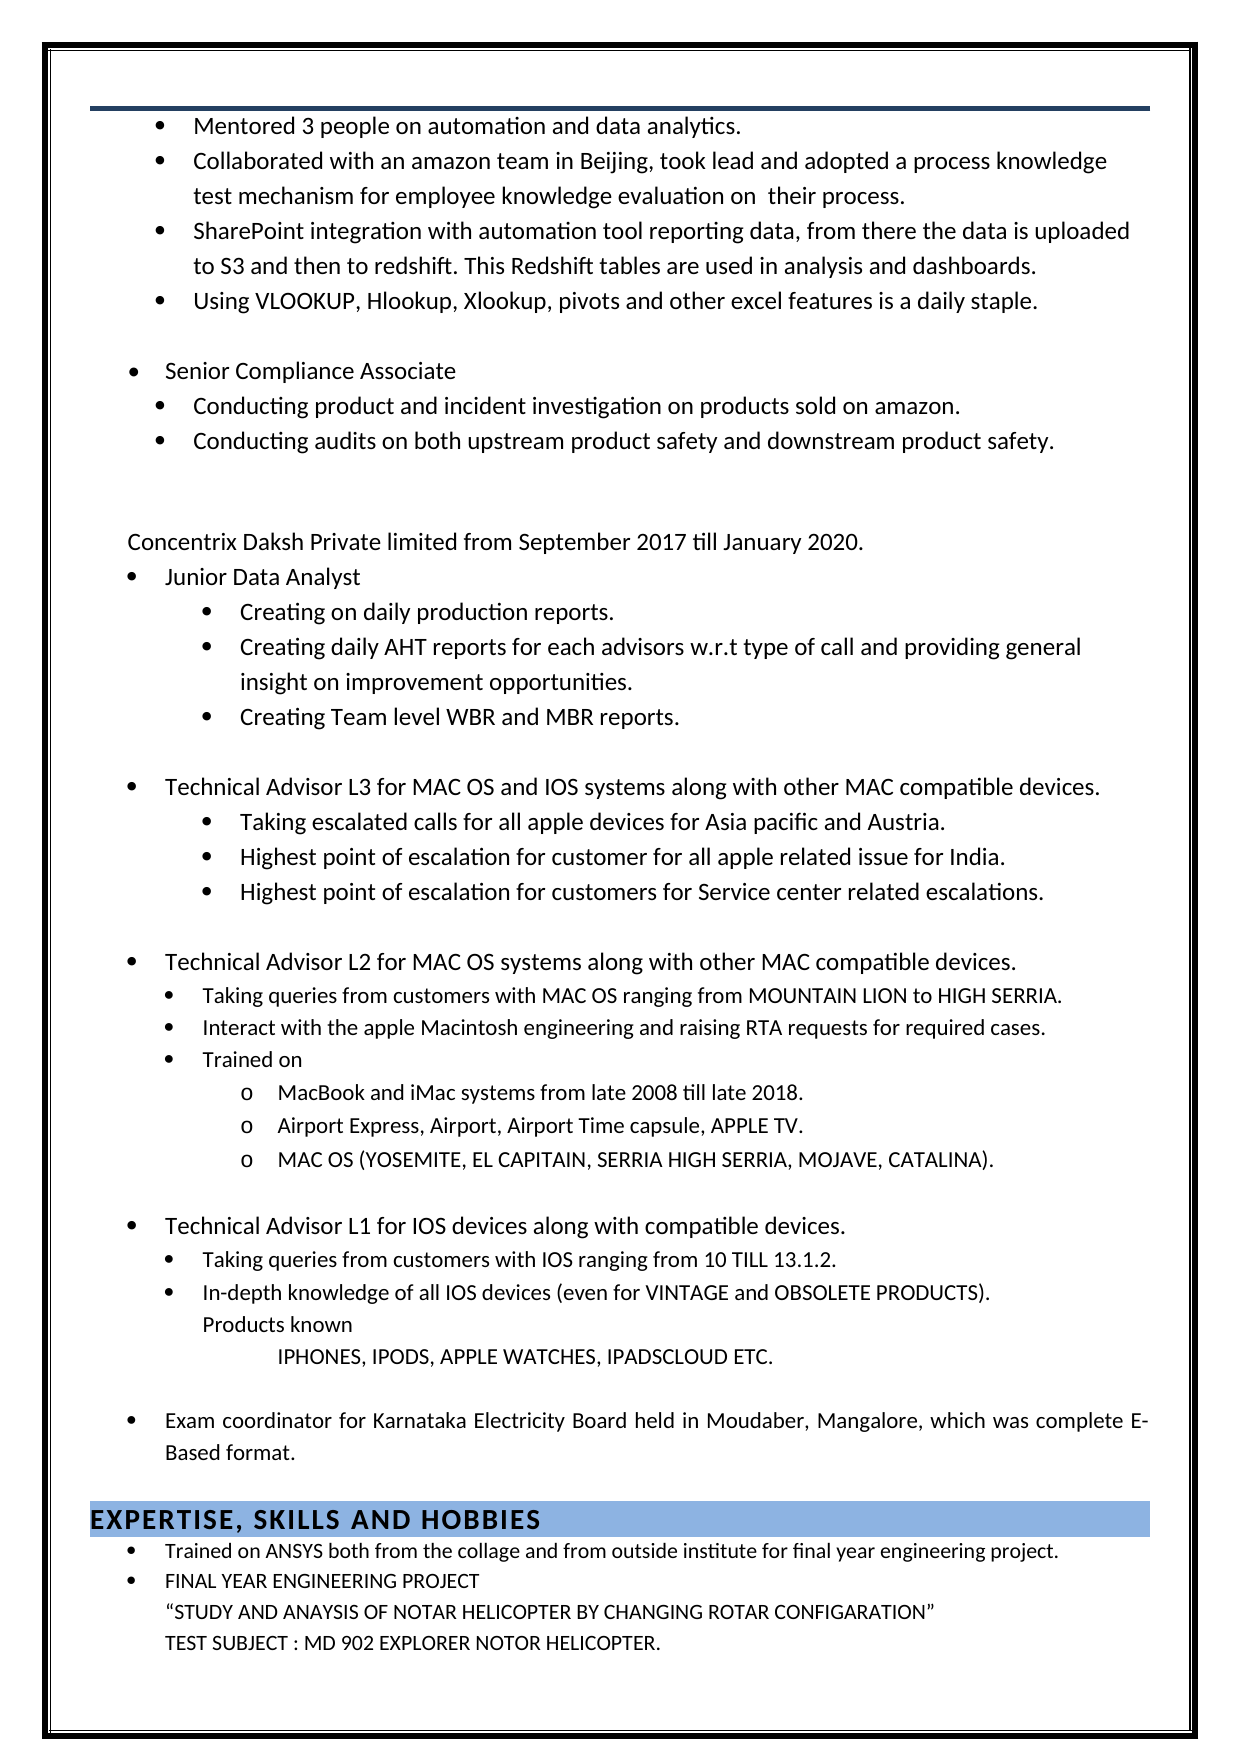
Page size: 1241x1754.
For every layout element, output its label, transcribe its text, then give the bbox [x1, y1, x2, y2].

list In-depth knowledge of all IOS devices (even for VINTAGE and OBSOLETE PRODUCTS). [165, 1278, 1150, 1306]
list Conducting audits on both upstream product safety and downstream product safety. [156, 426, 1150, 456]
list Trained on ANSYS both from the collage and from outside institute for final year engineering project. [127, 1537, 1150, 1564]
text Concentrix Daksh Private limited from September 2017 till January 2020. [127, 526, 1150, 557]
list Technical Advisor L3 for MAC OS and IOS systems along with other MAC compatible devices. [127, 771, 1150, 802]
list Creating on daily production reports. [202, 596, 1150, 627]
list Collaborated with an amazon team in Beijing, took lead and adopted a process knowledge test mechanism for employee knowledge evaluation on their process. [156, 146, 1150, 211]
list IPHONES, IPODS, APPLE WATCHES, IPADSCLOUD ETC. [277, 1342, 1150, 1370]
list Senior Compliance Associate [127, 356, 1150, 386]
list Airport Express, Airport, Airport Time capsule, APPLE TV. [240, 1111, 1150, 1140]
list Trained on [165, 1045, 1150, 1073]
list FINAL YEAR ENGINEERING PROJECT [127, 1568, 1150, 1594]
list MacBook and iMac systems from late 2008 till late 2018. [240, 1078, 1150, 1107]
list Mentored 3 people on automation and data analytics. [156, 111, 1150, 141]
list Interact with the apple Macintosh engineering and raising RTA requests for required cases. [165, 1013, 1150, 1041]
list Exam coordinator for Karnataka Electricity Board held in Moudaber, Mangalore, which was complete E-Based format. [127, 1406, 1150, 1467]
list Creating daily AHT reports for each advisors w.r.t type of call and providing general insight on improvement opportunities. [202, 631, 1150, 697]
text EXPERTISE, Skills AND HOBBIES [342, 1501, 1150, 1537]
list Junior Data Analyst [127, 561, 1150, 592]
list Highest point of escalation for customers for Service center related escalations. [202, 876, 1150, 907]
list Taking queries from customers with IOS ranging from 10 TILL 13.1.2. [165, 1245, 1150, 1273]
list “STUDY AND ANAYSIS OF NOTAR HELICOPTER BY CHANGING ROTAR CONFIGARATION” [165, 1598, 1150, 1625]
list TEST SUBJECT : MD 902 EXPLORER NOTOR HELICOPTER. [165, 1629, 1150, 1656]
list Using VLOOKUP, Hlookup, Xlookup, pivots and other excel features is a daily staple. [156, 286, 1150, 316]
list Highest point of escalation for customer for all apple related issue for India. [202, 841, 1150, 872]
list Technical Advisor L2 for MAC OS systems along with other MAC compatible devices. [127, 946, 1150, 977]
list Taking queries from customers with MAC OS ranging from MOUNTAIN LION to HIGH SERRIA. [165, 981, 1150, 1009]
list Conducting product and incident investigation on products sold on amazon. [156, 391, 1150, 421]
list MAC OS (YOSEMITE, EL CAPITAIN, SERRIA HIGH SERRIA, MOJAVE, CATALINA). [240, 1145, 1150, 1174]
list Products known [202, 1310, 1150, 1338]
list Technical Advisor L1 for IOS devices along with compatible devices. [127, 1210, 1150, 1241]
list SharePoint integration with automation tool reporting data, from there the data is uploaded to S3 and then to redshift. This Redshift tables are used in analysis and dashboards. [156, 216, 1150, 281]
list Creating Team level WBR and MBR reports. [202, 701, 1150, 732]
list Taking escalated calls for all apple devices for Asia pacific and Austria. [202, 806, 1150, 837]
